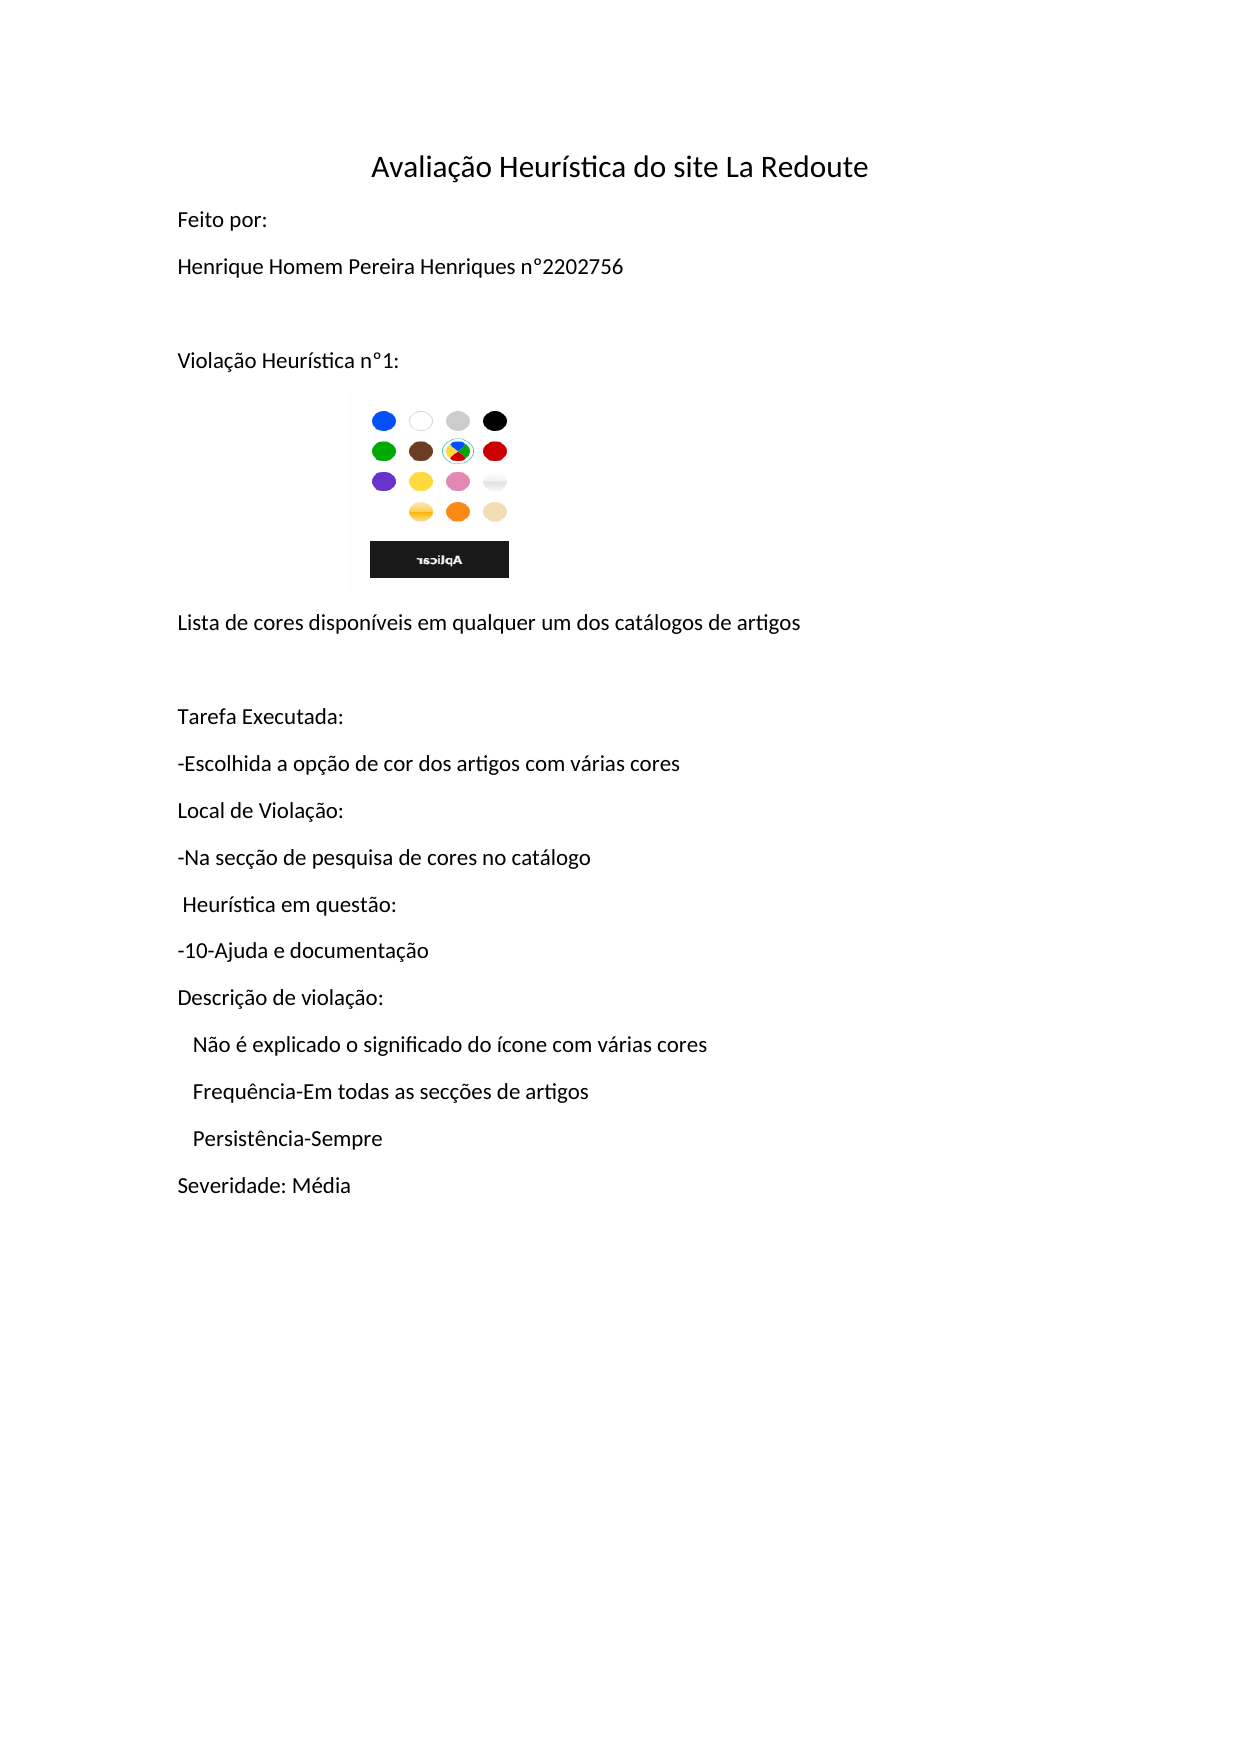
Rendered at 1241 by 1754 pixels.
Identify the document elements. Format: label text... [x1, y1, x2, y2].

text Frequência-Em todas as secções de artigos [177, 1077, 1063, 1105]
text Heurística em questão: [177, 890, 1063, 918]
picture [350, 392, 527, 590]
text Avaliação Heurística do site La Redoute [177, 148, 1063, 186]
text -Escolhida a opção de cor dos artigos com várias cores [177, 749, 1063, 777]
text -Na secção de pesquisa de cores no catálogo [177, 843, 1063, 871]
text Descrição de violação: [177, 983, 1063, 1011]
text Não é explicado o significado do ícone com várias cores [177, 1030, 1063, 1058]
text Violação Heurística nº1: [177, 346, 1063, 374]
text Tarefa Executada: [177, 702, 1063, 730]
text Persistência-Sempre [177, 1124, 1063, 1152]
text Lista de cores disponíveis em qualquer um dos catálogos de artigos [177, 608, 1063, 636]
text Severidade: Média [177, 1171, 1063, 1199]
text Henrique Homem Pereira Henriques nº2202756 [177, 252, 1063, 280]
text Feito por: [177, 205, 1063, 233]
text Local de Violação: [177, 796, 1063, 824]
text -10-Ajuda e documentação [177, 937, 1063, 964]
